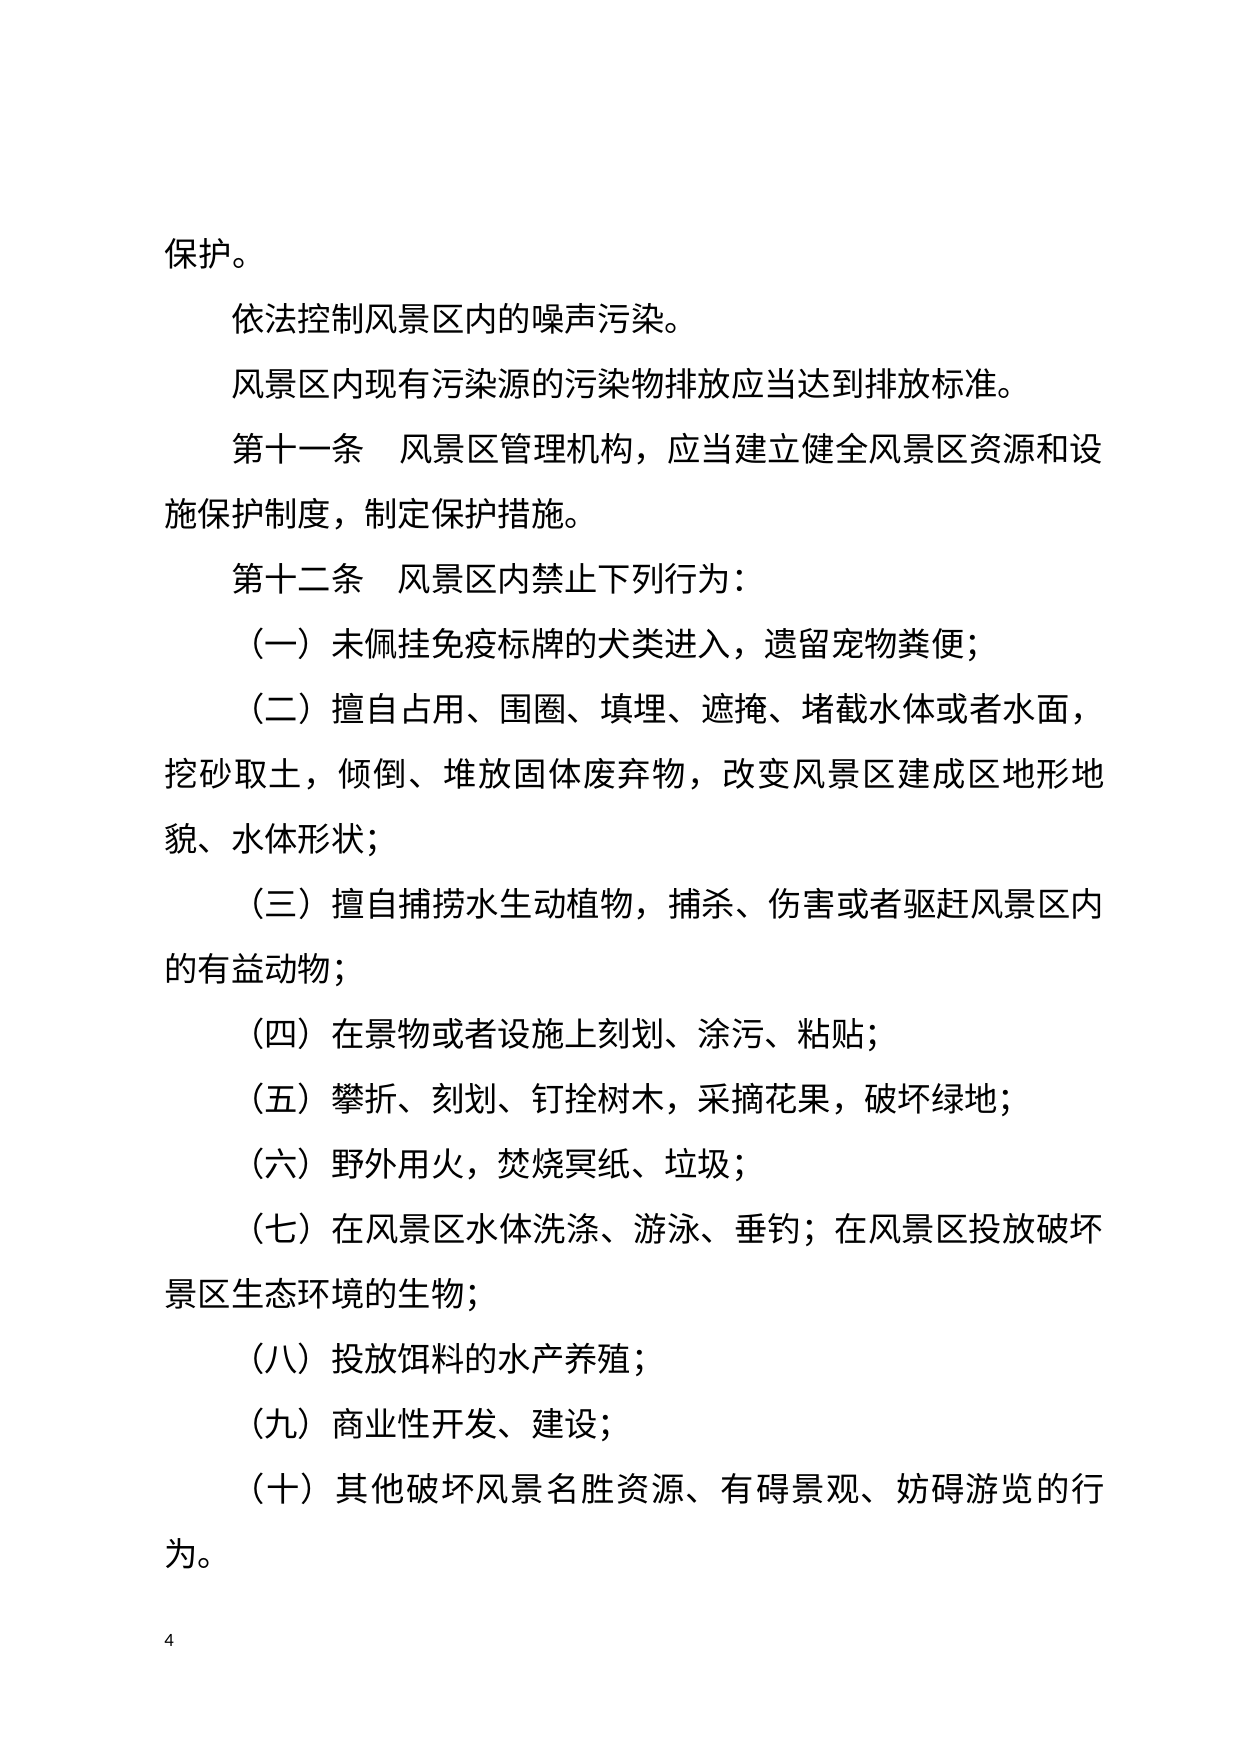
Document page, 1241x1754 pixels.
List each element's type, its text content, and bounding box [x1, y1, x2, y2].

text （七）在风景区水体洗涤、游泳、垂钓；在风景区投放破坏景区生态环境的生物； [164, 1194, 1105, 1324]
text （五）攀折、刻划、钉拴树木，采摘花果，破坏绿地； [164, 1064, 1105, 1129]
text （一）未佩挂免疫标牌的犬类进入，遗留宠物粪便； [164, 609, 1105, 674]
text （六）野外用火，焚烧冥纸、垃圾； [164, 1129, 1105, 1194]
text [164, 219, 1105, 284]
text （十）其他破坏风景名胜资源、有碍景观、妨碍游览的行为。 [164, 1454, 1105, 1584]
text 风景区内现有污染源的污染物排放应当达到排放标准。 [164, 349, 1105, 414]
text （二）擅自占用、围圈、填埋、遮掩、堵截水体或者水面，挖砂取土，倾倒、堆放固体废弃物，改变风景区建成区地形地貌、水体形状； [164, 674, 1105, 869]
text （三）擅自捕捞水生动植物，捕杀、伤害或者驱赶风景区内的有益动物； [164, 869, 1105, 999]
text （八）投放饵料的水产养殖； [164, 1324, 1105, 1389]
text （九）商业性开发、建设； [164, 1389, 1105, 1454]
text （四）在景物或者设施上刻划、涂污、粘贴； [164, 999, 1105, 1064]
text 依法控制风景区内的噪声污染。 [164, 284, 1105, 349]
text 第十一条 风景区管理机构，应当建立健全风景区资源和设施保护制度，制定保护措施。 [164, 414, 1105, 544]
text 第十二条 风景区内禁止下列行为： [164, 544, 1105, 609]
